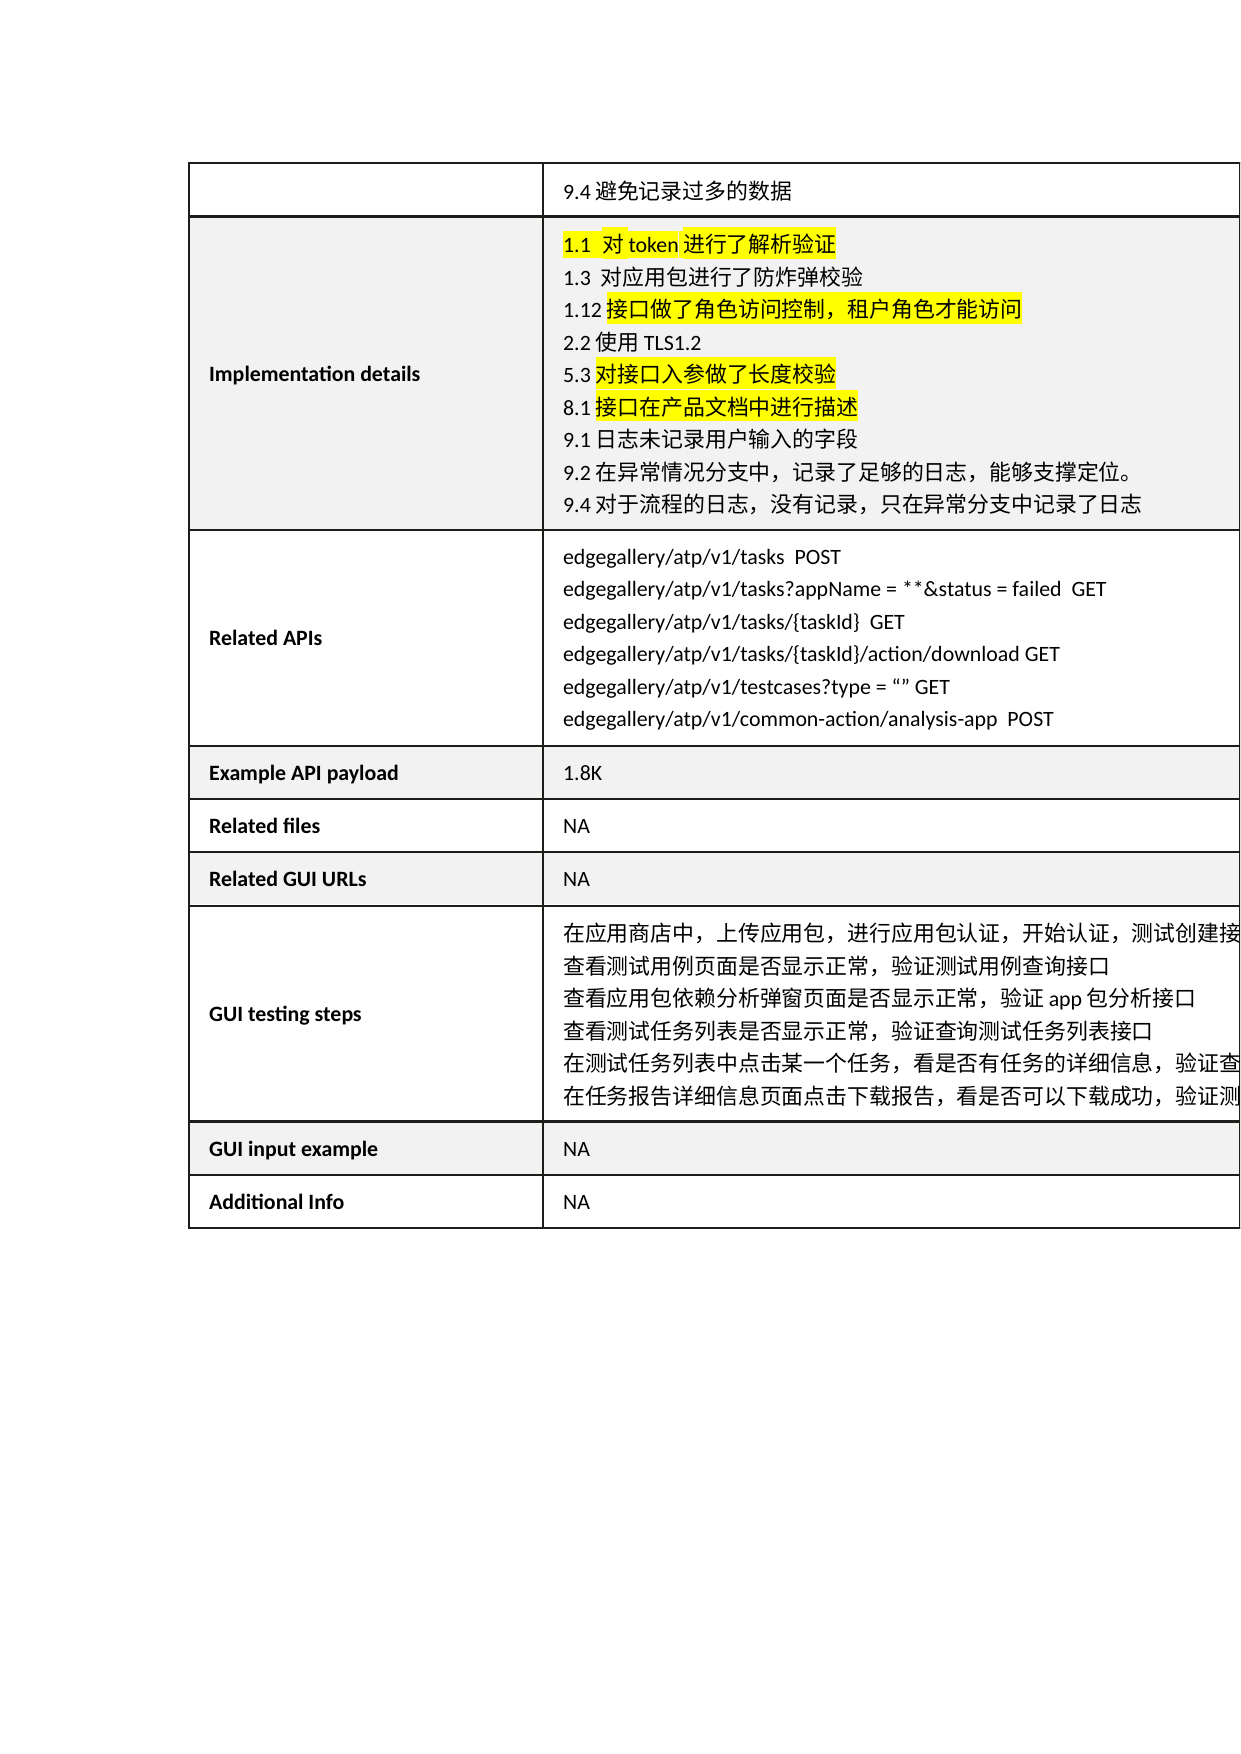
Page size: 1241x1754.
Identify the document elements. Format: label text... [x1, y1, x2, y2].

table_cell Related GUI URLs [190, 853, 542, 904]
table_cell NA [544, 800, 1239, 851]
table_cell NA [544, 1176, 1239, 1227]
table_cell edgegallery/atp/v1/tasks POST edgegallery/atp/v1/tasks?appName = **&status = failed GET edgegallery/atp/v1/tasks/{taskId} GET edgegallery/atp/v1/tasks/{taskId}/action/download GET edgegallery/atp/v1/testcases?type = “” GET edgegallery/atp/v1/common-action/analysis-app POST [544, 531, 1239, 744]
table_cell Implementation details [190, 218, 542, 529]
table_cell GUI input example [190, 1123, 542, 1174]
table_cell Related APIs [190, 531, 542, 744]
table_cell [544, 164, 1239, 215]
table_cell 在应用商店中，上传应用包，进行应用包认证，开始认证，测试创建接口 查看测试用例页面是否显示正常，验证测试用例查询接口 查看应用包依赖分析弹窗页面是否显示正常，验证app包分析接口 查看测试任务列表是否显示正常，验证查询测试任务列表接口 在测试任务列表中点击某一个任务，看是否有任务的详细信息，验证查询某一个测试用例接口 在任务报告详细信息页面点击下载报告，看是否可以下载成功，验证测试用例下载接口 [544, 907, 1239, 1120]
table_cell GUI testing steps [190, 907, 542, 1120]
table_cell NA [544, 1123, 1239, 1174]
table_cell Related files [190, 800, 542, 851]
table_cell 对token进行了解析验证 对应用包进行了防炸弹校验 1.12 接口做了角色访问控制，租户角色才能访问 2.2 使用TLS1.2 5.3 对接口入参做了长度校验 8.1 接口在产品文档中进行描述 9.1 日志未记录用户输入的字段 9.2 在异常情况分支中，记录了足够的日志，能够支撑定位。 9.4 对于流程的日志，没有记录，只在异常分支中记录了日志 [544, 218, 1239, 529]
table_cell NA [544, 853, 1239, 904]
table_cell 1.8K [544, 747, 1239, 798]
table_cell Example API payload [190, 747, 542, 798]
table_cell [190, 164, 542, 215]
table_cell Additional Info [190, 1176, 542, 1227]
